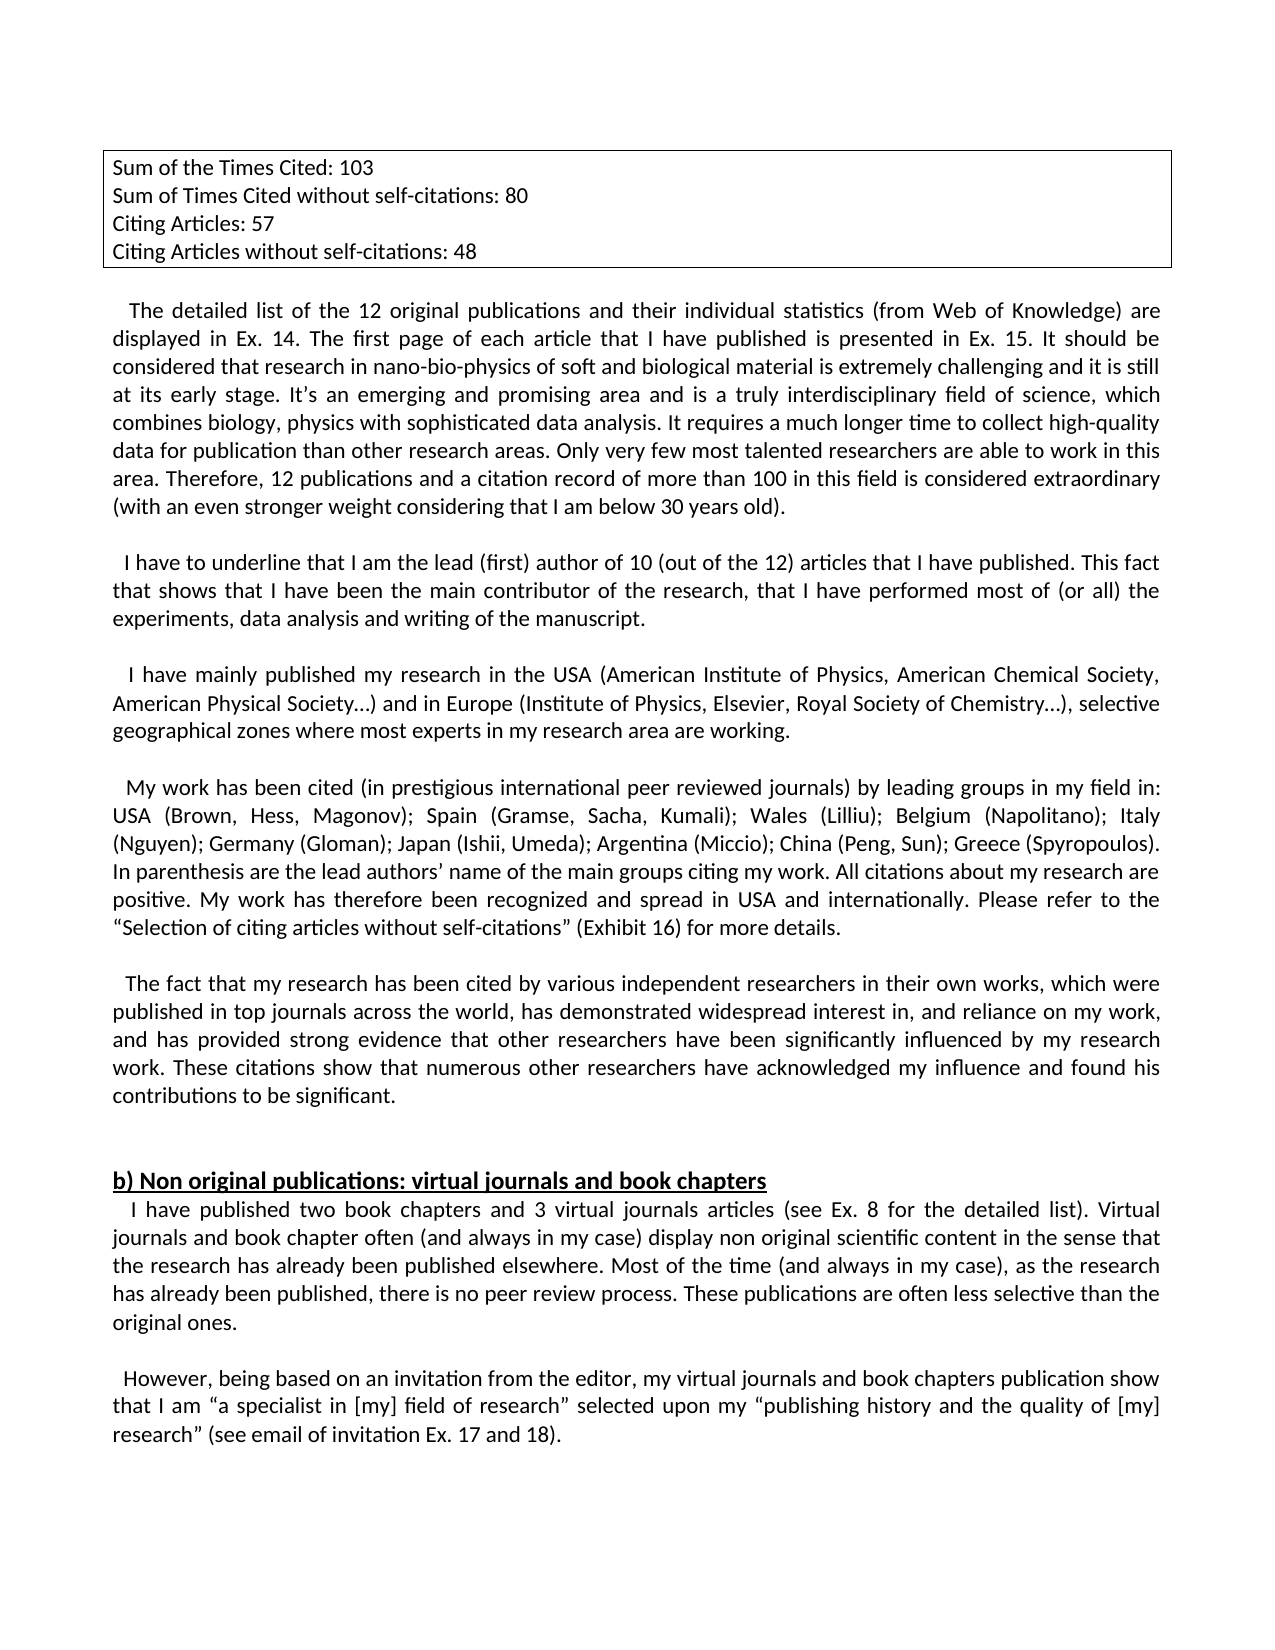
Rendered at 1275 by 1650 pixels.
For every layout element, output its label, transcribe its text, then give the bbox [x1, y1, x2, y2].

text My work has been cited (in prestigious international peer reviewed journals) by leading groups in my field in: USA (Brown, Hess, Magonov); Spain (Gramse, Sacha, Kumali); Wales (Lilliu); Belgium (Napolitano); Italy (Nguyen); Germany (Gloman); Japan (Ishii, Umeda); Argentina (Miccio); China (Peng, Sun); Greece (Spyropoulos). In parenthesis are the lead authors’ name of the main groups citing my work. All citations about my research are positive. My work has therefore been recognized and spread in USA and internationally. Please refer to the “Selection of citing articles without self-citations” (Exhibit 16) for more details. [112, 773, 1162, 941]
text Citing Articles without self-citations: 48 [104, 234, 1171, 267]
text I have mainly published my research in the USA (American Institute of Physics, American Chemical Society, American Physical Society…) and in Europe (Institute of Physics, Elsevier, Royal Society of Chemistry…), selective geographical zones where most experts in my research area are working. [112, 661, 1162, 745]
text I have to underline that I am the lead (first) author of 10 (out of the 12) articles that I have published. This fact that shows that I have been the main contributor of the research, that I have performed most of (or all) the experiments, data analysis and writing of the manuscript. [112, 548, 1162, 633]
text The fact that my research has been cited by various independent researchers in their own works, which were published in top journals across the world, has demonstrated widespread interest in, and reliance on my work, and has provided strong evidence that other researchers have been significantly influenced by my research work. These citations show that numerous other researchers have acknowledged my influence and found his contributions to be significant. [112, 969, 1162, 1109]
text I have published two book chapters and 3 virtual journals articles (see Ex. 8 for the detailed list). Virtual journals and book chapter often (and always in my case) display non original scientific content in the sense that the research has already been published elsewhere. Most of the time (and always in my case), as the research has already been published, there is no peer review process. These publications are often less selective than the original ones. [112, 1196, 1162, 1336]
text Sum of Times Cited without self-citations: 80 [112, 181, 1162, 209]
text b) Non original publications: virtual journals and book chapters [112, 1165, 1162, 1196]
text The detailed list of the 12 original publications and their individual statistics (from Web of Knowledge) are displayed in Ex. 14. The first page of each article that I have published is presented in Ex. 15. It should be considered that research in nano-bio-physics of soft and biological material is extremely challenging and it is still at its early stage. It’s an emerging and promising area and is a truly interdisciplinary field of science, which combines biology, physics with sophisticated data analysis. It requires a much longer time to collect high-quality data for publication than other research areas. Only very few most talented researchers are able to work in this area. Therefore, 12 publications and a citation record of more than 100 in this field is considered extraordinary (with an even stronger weight considering that I am below 30 years old). [112, 296, 1162, 521]
text Citing Articles: 57 [112, 209, 1162, 234]
text Sum of the Times Cited: 103 [104, 151, 1171, 181]
